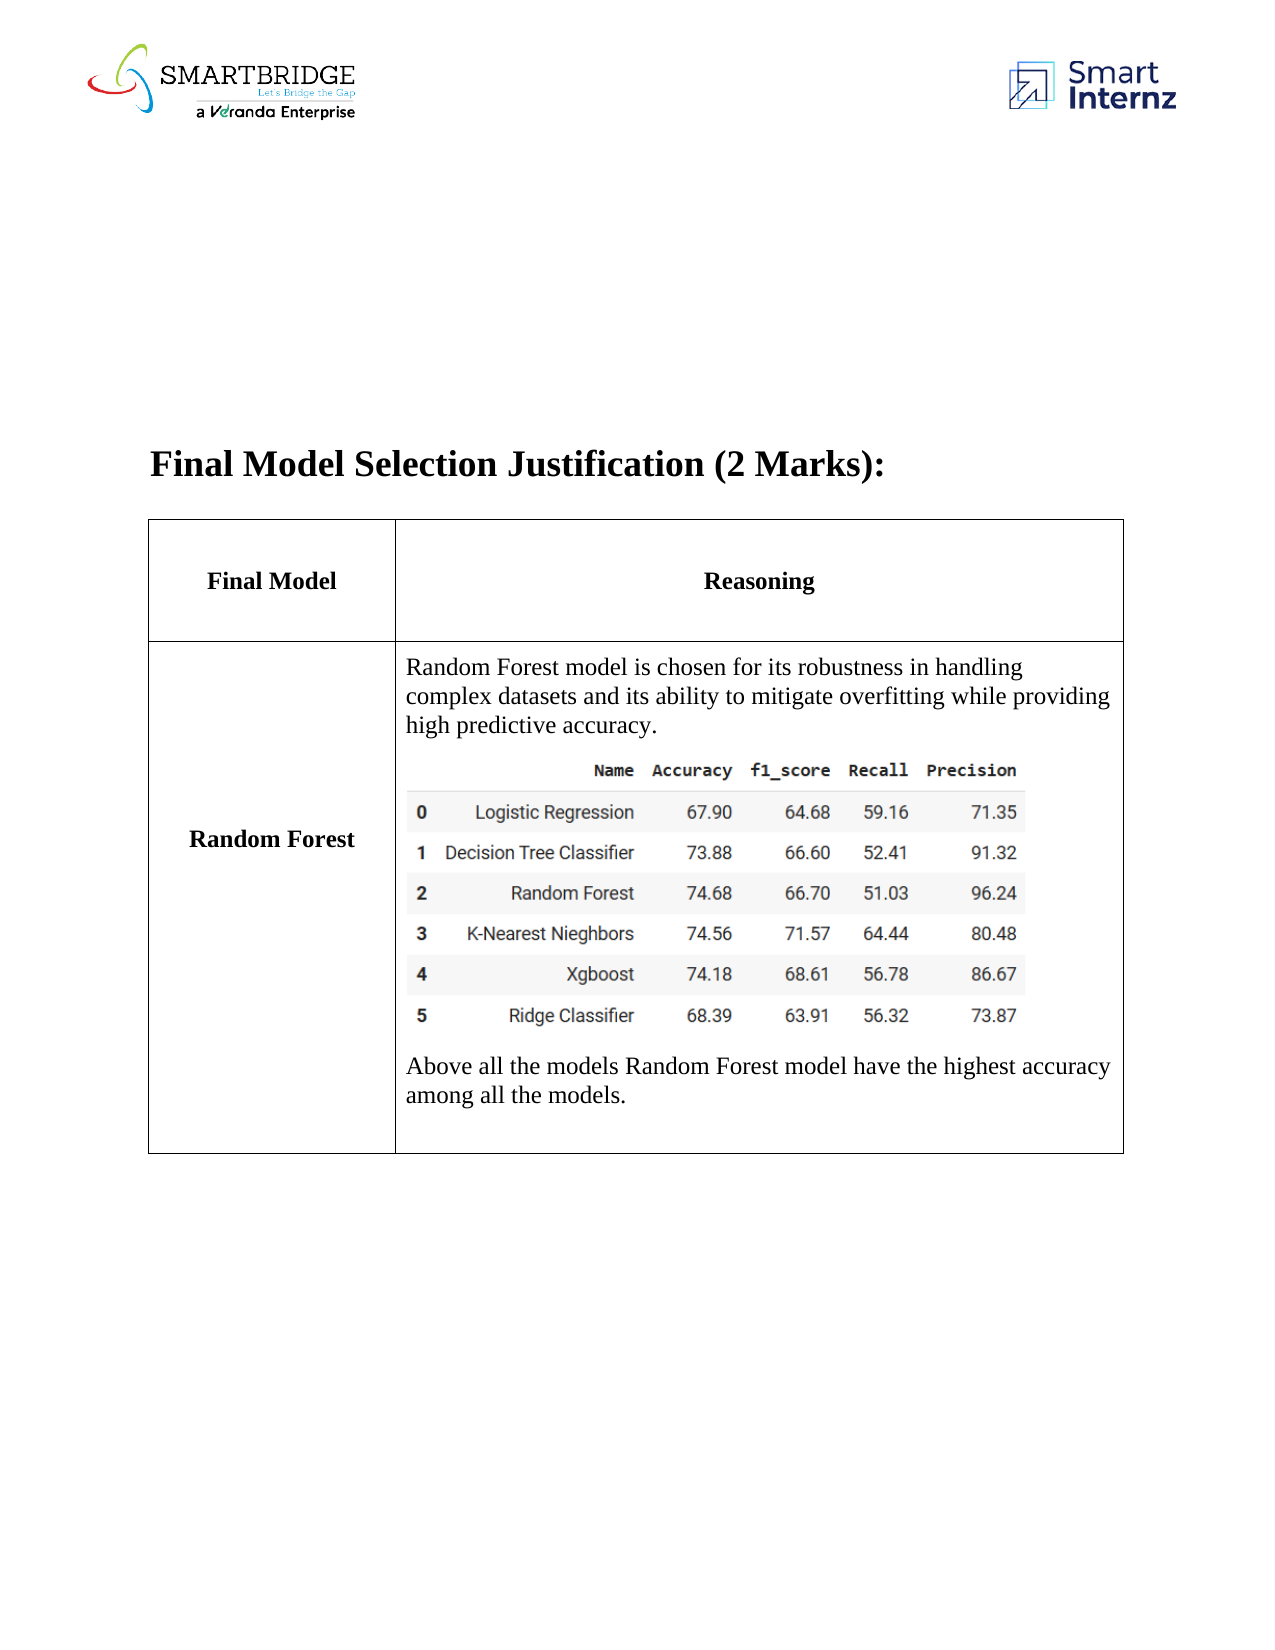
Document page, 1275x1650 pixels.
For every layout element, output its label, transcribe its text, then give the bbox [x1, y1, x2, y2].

table_header Final Model [149, 520, 395, 641]
table_cell Random Forest model is chosen for its robustness in handling complex datasets and its ability to mitigate overfitting while providing high predictive accuracy. Above all the models Random Forest model have the highest accuracy among all the models. [396, 642, 1123, 1153]
picture [1004, 61, 1181, 109]
subtitle Final Model Selection Justification (2 Marks): [150, 442, 1125, 485]
table_header Reasoning [396, 520, 1123, 641]
picture [405, 743, 1044, 1046]
table_cell Random Forest [149, 642, 395, 1153]
picture [73, 20, 370, 142]
